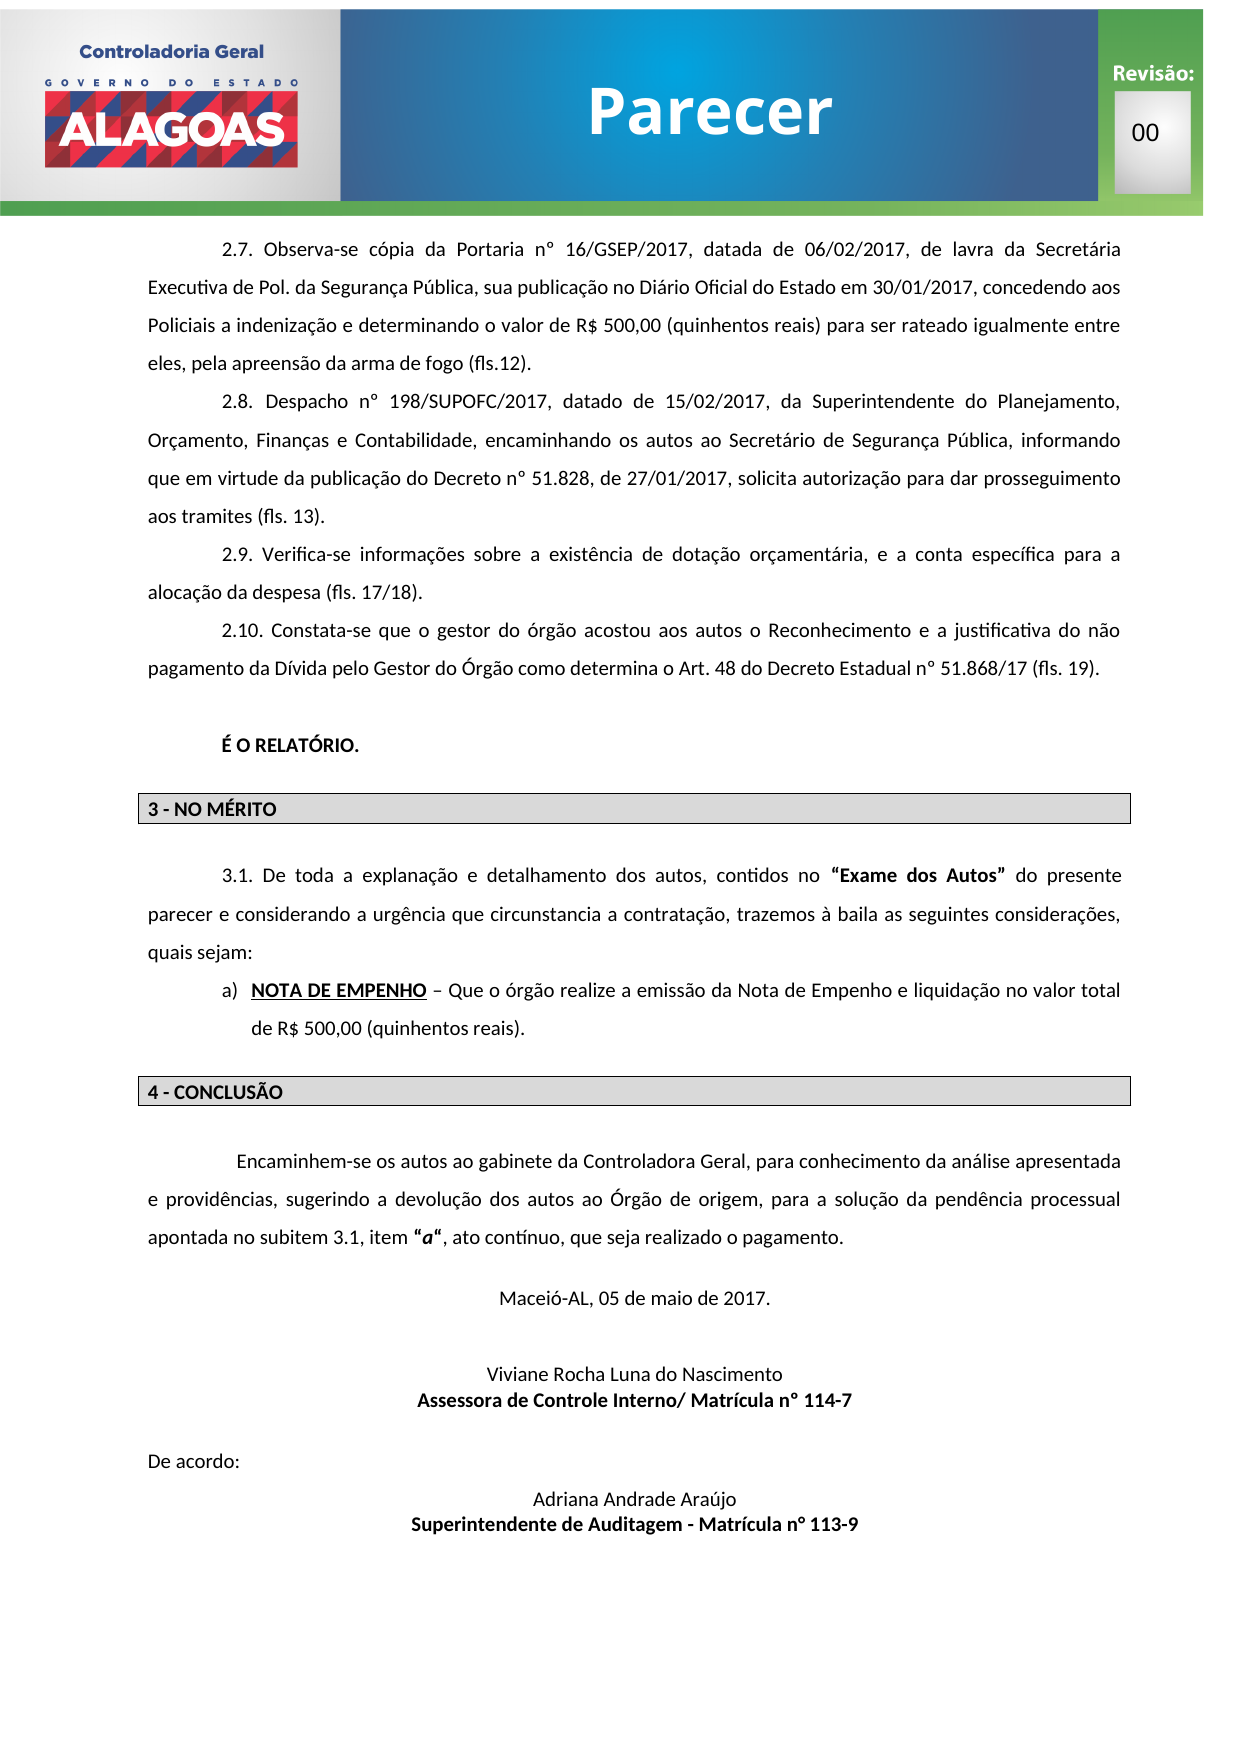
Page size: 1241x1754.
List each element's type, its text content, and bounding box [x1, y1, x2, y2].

list 2.7. Observa-se cópia da Portaria nº 16/GSEP/2017, datada de 06/02/2017, de lavra da Secretária Executiva de Pol. da Segurança Pública, sua publicação no Diário Oficial do Estado em 30/01/2017, concedendo aos Policiais a indenização e determinando o valor de R$ 500,00 (quinhentos reais) para ser rateado igualmente entre eles, pela apreensão da arma de fogo (fls.12). [148, 236, 1122, 376]
text Encaminhem-se os autos ao gabinete da Controladora Geral, para conhecimento da análise apresentada e providências, sugerindo a devolução dos autos ao Órgão de origem, para a solução da pendência processual apontada no subitem 3.1, item “a“, ato contínuo, que seja realizado o pagamento. [148, 1148, 1122, 1249]
text Assessora de Controle Interno/ Matrícula nº 114-7 [148, 1387, 1122, 1412]
text Adriana Andrade Araújo [148, 1486, 1122, 1511]
list 2.8. Despacho nº 198/SUPOFC/2017, datado de 15/02/2017, da Superintendente do Planejamento, Orçamento, Finanças e Contabilidade, encaminhando os autos ao Secretário de Segurança Pública, informando que em virtude da publicação do Decreto nº 51.828, de 27/01/2017, solicita autorização para dar prosseguimento aos tramites (fls. 13). [148, 389, 1122, 528]
picture [0, 9, 1204, 216]
text 2.10. Constata-se que o gestor do órgão acostou aos autos o Reconhecimento e a justificativa do não pagamento da Dívida pelo Gestor do Órgão como determina o Art. 48 do Decreto Estadual nº 51.868/17 (fls. 19). [148, 617, 1122, 681]
text É O RELATÓRIO. [148, 732, 1122, 757]
text 3.1. De toda a explanação e detalhamento dos autos, contidos no “Exame dos Autos” do presente parecer e considerando a urgência que circunstancia a contratação, trazemos à baila as seguintes considerações, quais sejam: [148, 863, 1122, 964]
text De acordo: [148, 1448, 1122, 1473]
text Viviane Rocha Luna do Nascimento [148, 1361, 1122, 1387]
text 2.9. Verifica-se informações sobre a existência de dotação orçamentária, e a conta específica para a alocação da despesa (fls. 17/18). [148, 541, 1122, 605]
text 4 - CONCLUSÃO [139, 1077, 1130, 1105]
text Superintendente de Auditagem - Matrícula n° 113-9 [148, 1511, 1122, 1537]
text 3 - NO MÉRITO [139, 794, 1130, 823]
list NOTA DE EMPENHO – Que o órgão realize a emissão da Nota de Empenho e liquidação no valor total de R$ 500,00 (quinhentos reais). [222, 977, 1122, 1041]
text Maceió-AL, 05 de maio de 2017. [148, 1285, 1122, 1311]
